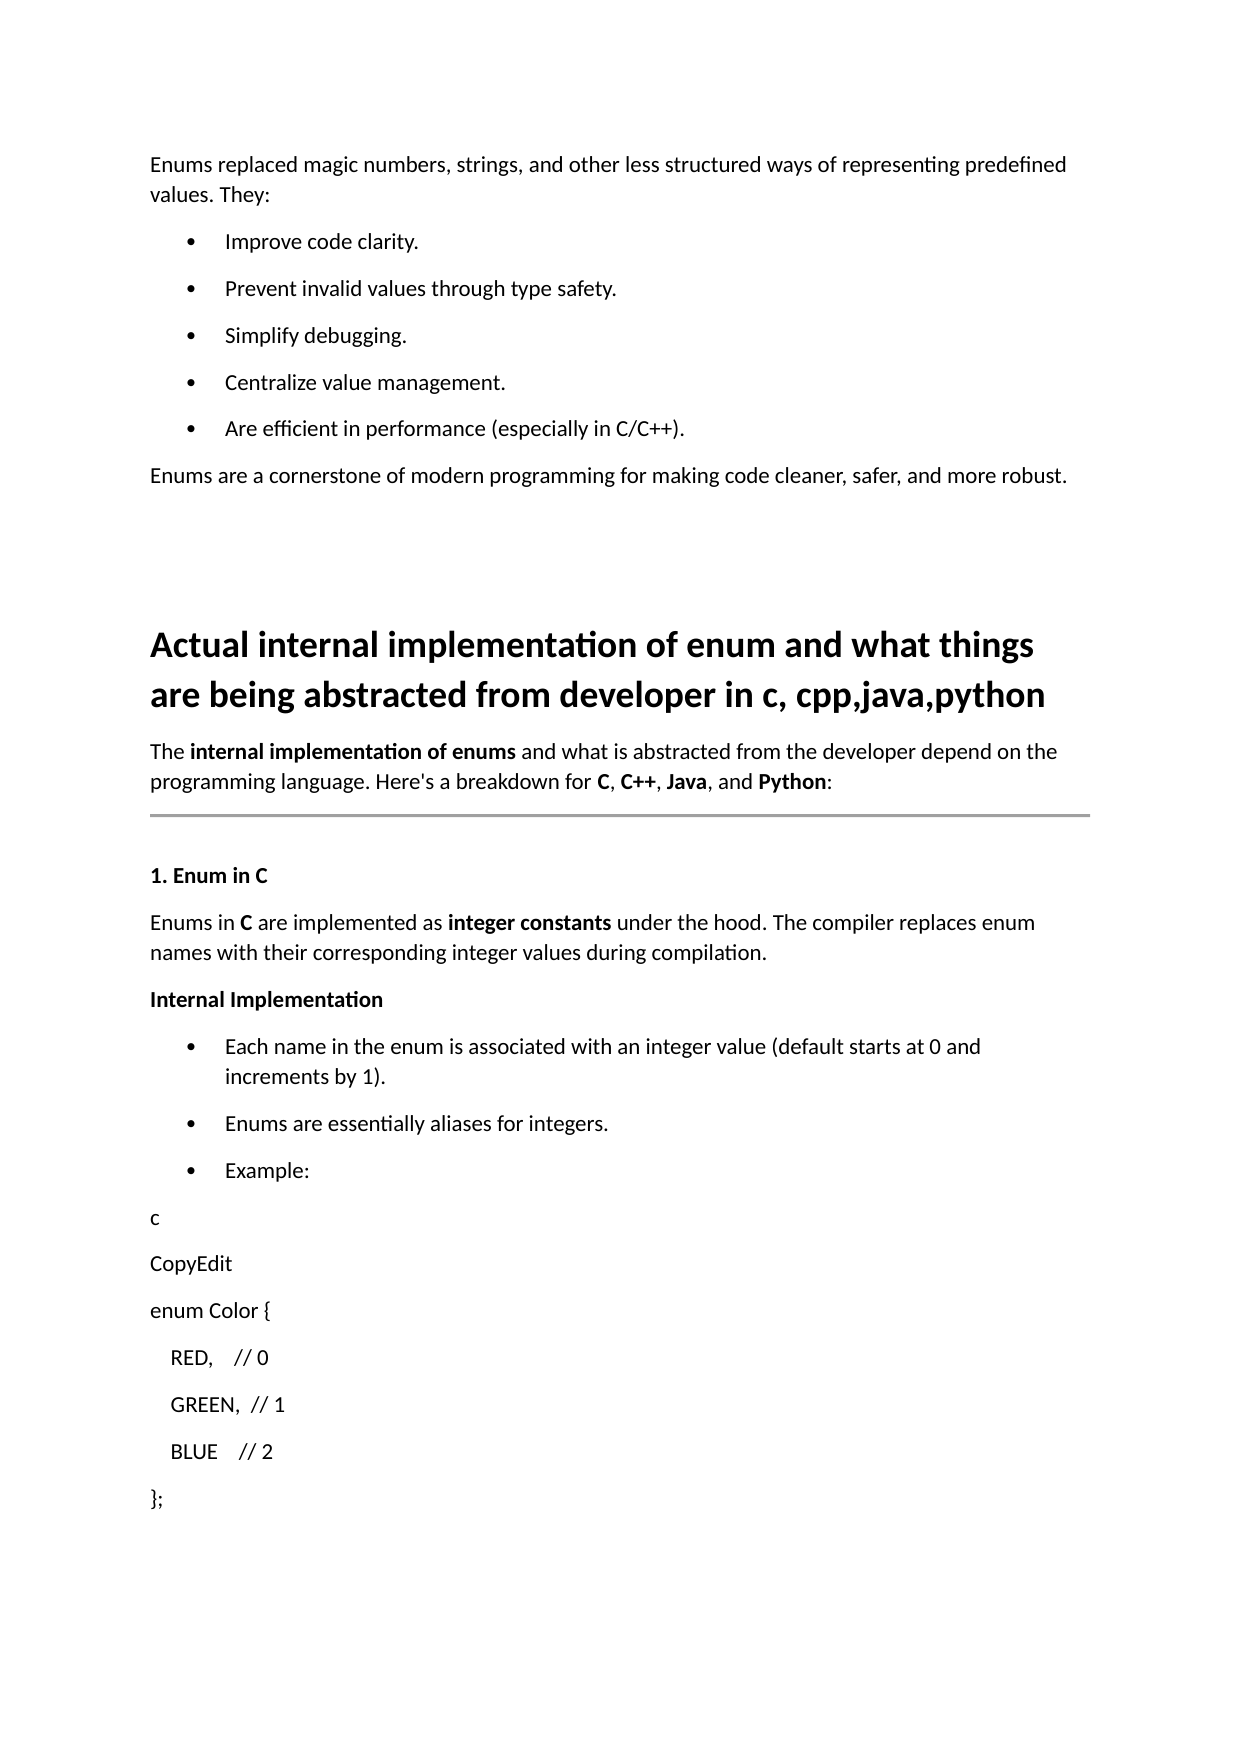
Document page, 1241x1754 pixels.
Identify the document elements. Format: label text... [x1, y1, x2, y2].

text Enums are a cornerstone of modern programming for making code cleaner, safer, and more robust. [150, 461, 1090, 489]
text RED, // 0 [150, 1343, 1090, 1371]
text c [150, 1203, 1090, 1231]
text CopyEdit [150, 1249, 1090, 1277]
text 1. Enum in C [150, 861, 1090, 889]
list Centralize value management. [187, 368, 1090, 396]
list Enums are essentially aliases for integers. [187, 1109, 1090, 1137]
text The internal implementation of enums and what is abstracted from the developer depend on the programming language. Here's a breakdown for C, C++, Java, and Python: [150, 737, 1090, 795]
text Enums in C are implemented as integer constants under the hood. The compiler replaces enum names with their corresponding integer values during compilation. [150, 908, 1090, 966]
text Enums replaced magic numbers, strings, and other less structured ways of representing predefined values. They: [150, 150, 1090, 208]
list Prevent invalid values through type safety. [187, 274, 1090, 302]
text GREEN, // 1 [150, 1390, 1090, 1418]
list Example: [187, 1156, 1090, 1184]
text enum Color { [150, 1296, 1090, 1324]
list Each name in the enum is associated with an integer value (default starts at 0 and increments by 1). [187, 1032, 1090, 1090]
list Are efficient in performance (especially in C/C++). [187, 414, 1090, 443]
text BLUE // 2 [150, 1437, 1090, 1465]
list Simplify debugging. [187, 321, 1090, 349]
text }; [150, 1484, 1090, 1512]
text Internal Implementation [150, 985, 1090, 1013]
text Actual internal implementation of enum and what things are being abstracted from developer in c, cpp,java,python [150, 621, 1090, 717]
list Improve code clarity. [187, 227, 1090, 255]
